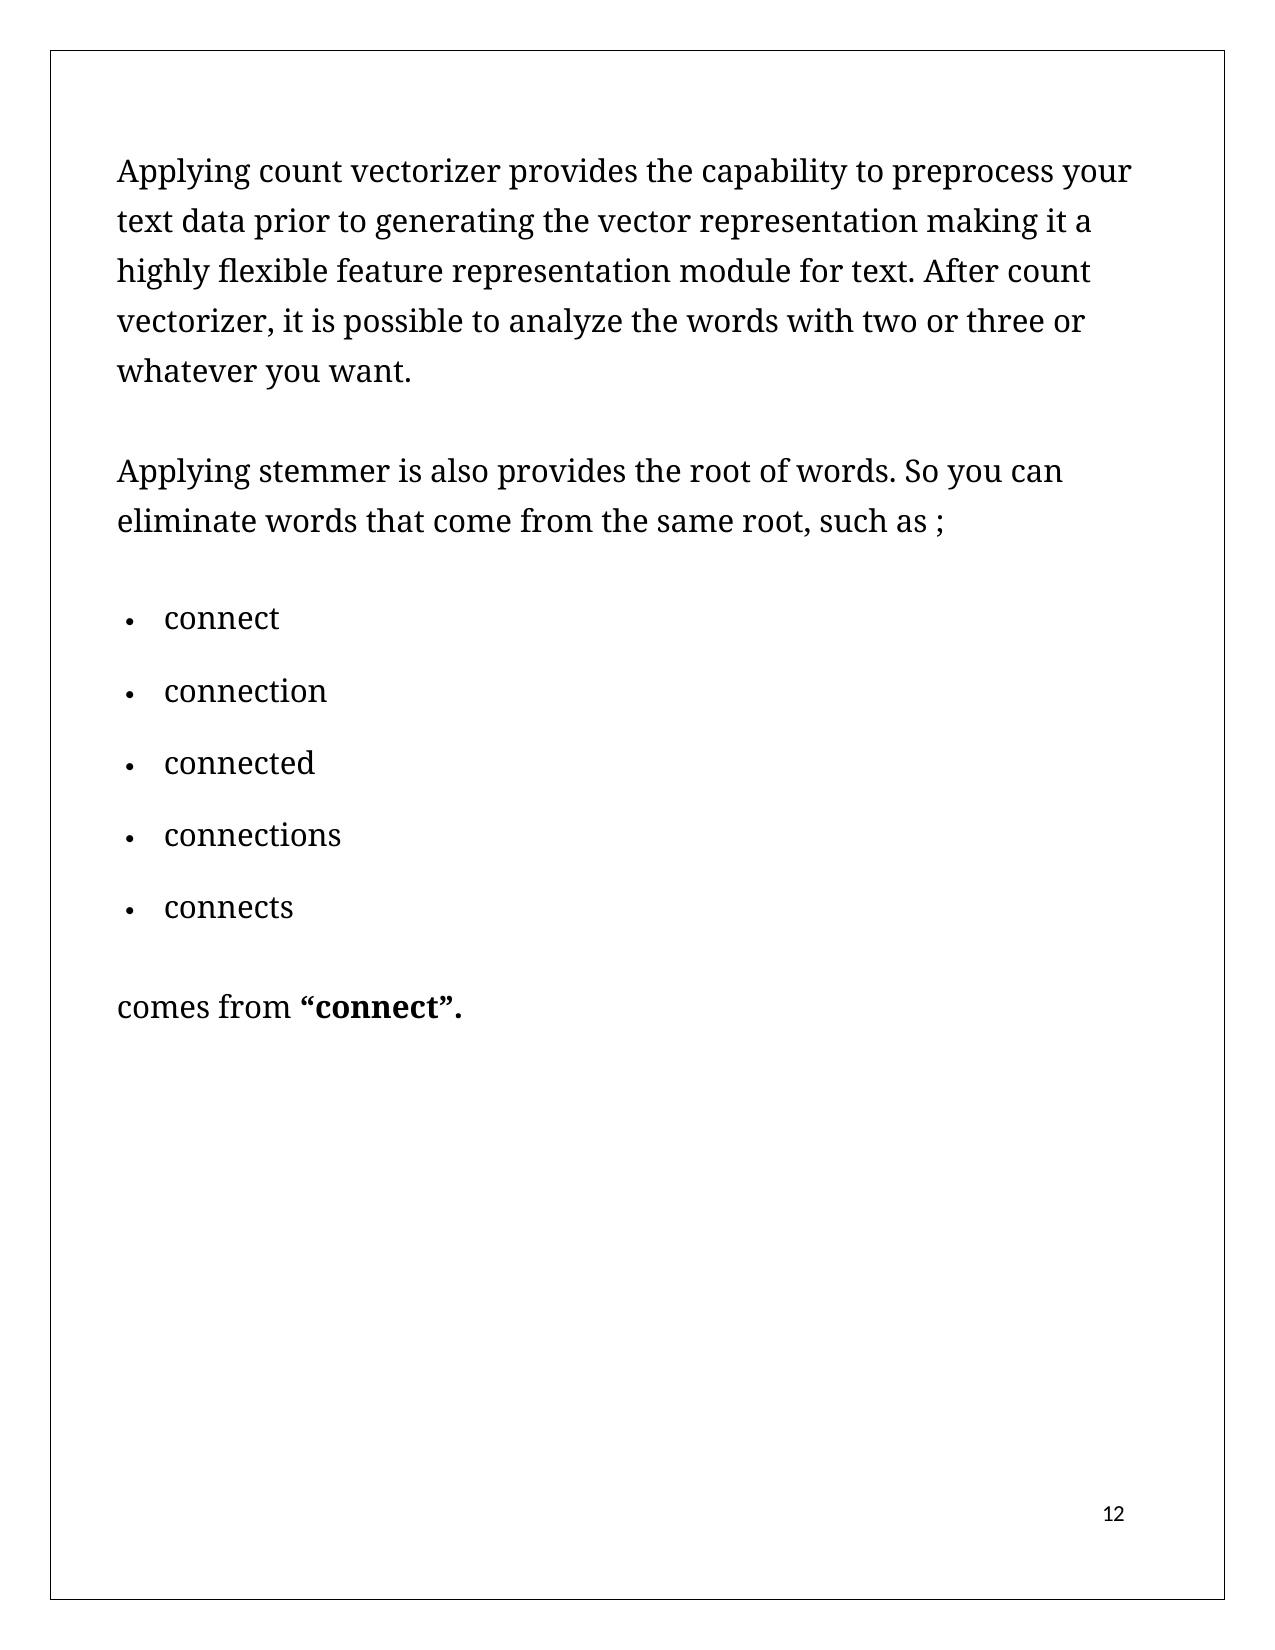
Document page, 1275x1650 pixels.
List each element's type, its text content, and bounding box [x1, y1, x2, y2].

text Applying count vectorizer provides the capability to preprocess your text data prior to generating the vector representation making it a highly flexible feature representation module for text. After count vectorizer, it is possible to analyze the words with two or three or whatever you want. [117, 142, 1156, 392]
list connections [126, 812, 1156, 856]
text comes from “connect”. [117, 978, 1156, 1028]
list connected [126, 740, 1156, 783]
list connect [126, 595, 1156, 639]
text Applying stemmer is also provides the root of words. So you can eliminate words that come from the same root, such as ; [117, 442, 1156, 542]
list connects [126, 884, 1156, 928]
list connection [126, 667, 1156, 711]
